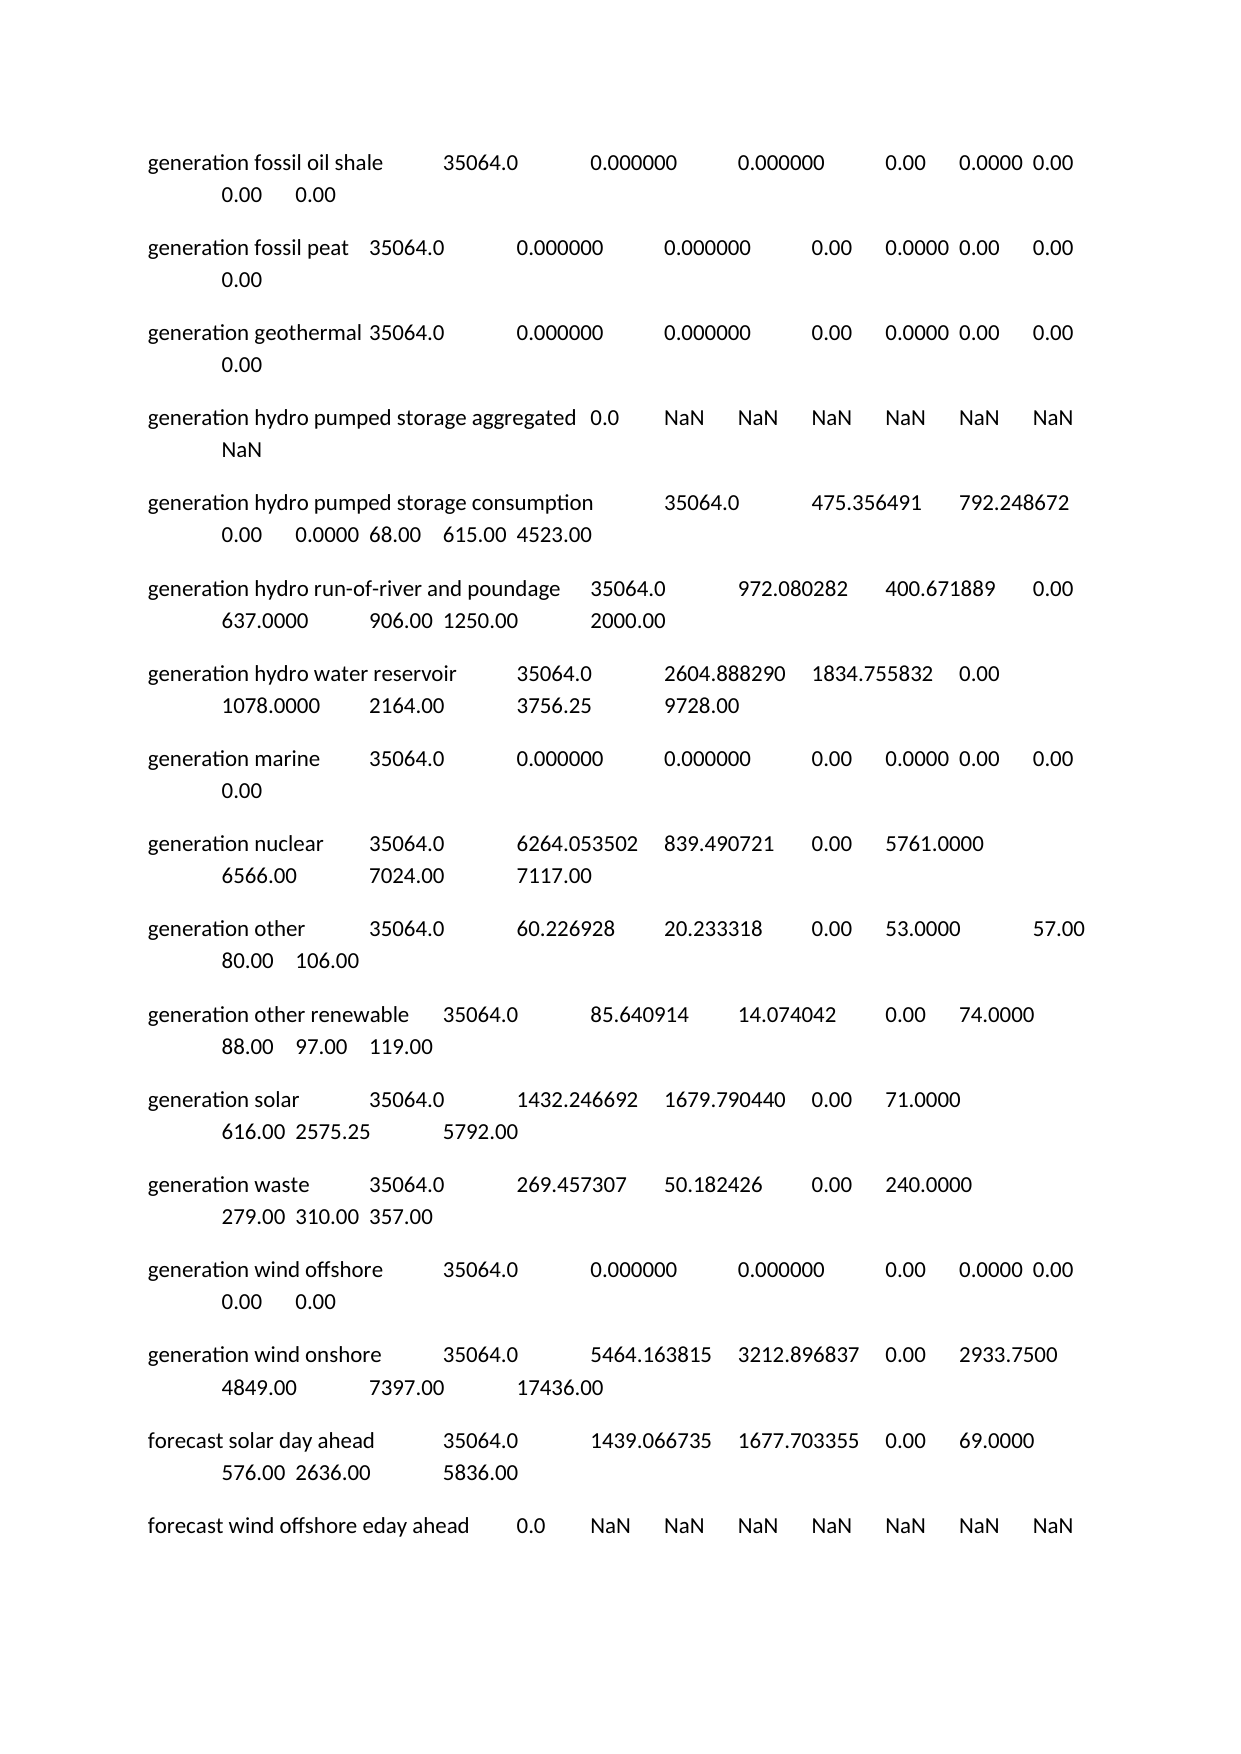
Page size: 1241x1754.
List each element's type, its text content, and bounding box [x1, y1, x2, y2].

text generation hydro water reservoir 35064.0 2604.888290 1834.755832 0.00 1078.0000 2164.00 3756.25 9728.00 [148, 659, 1093, 719]
text generation geothermal 35064.0 0.000000 0.000000 0.00 0.0000 0.00 0.00 0.00 [148, 318, 1093, 378]
text generation wind onshore 35064.0 5464.163815 3212.896837 0.00 2933.7500 4849.00 7397.00 17436.00 [148, 1341, 1093, 1401]
text forecast wind offshore eday ahead 0.0 NaN NaN NaN NaN NaN NaN NaN [148, 1511, 1093, 1539]
text generation waste 35064.0 269.457307 50.182426 0.00 240.0000 279.00 310.00 357.00 [148, 1170, 1093, 1230]
text generation wind offshore 35064.0 0.000000 0.000000 0.00 0.0000 0.00 0.00 0.00 [148, 1255, 1093, 1316]
text generation nuclear 35064.0 6264.053502 839.490721 0.00 5761.0000 6566.00 7024.00 7117.00 [148, 829, 1093, 889]
text generation fossil peat 35064.0 0.000000 0.000000 0.00 0.0000 0.00 0.00 0.00 [148, 233, 1093, 293]
text generation other renewable 35064.0 85.640914 14.074042 0.00 74.0000 88.00 97.00 119.00 [148, 1000, 1093, 1060]
text generation marine 35064.0 0.000000 0.000000 0.00 0.0000 0.00 0.00 0.00 [148, 744, 1093, 804]
text generation solar 35064.0 1432.246692 1679.790440 0.00 71.0000 616.00 2575.25 5792.00 [148, 1085, 1093, 1145]
text generation fossil oil shale 35064.0 0.000000 0.000000 0.00 0.0000 0.00 0.00 0.00 [148, 148, 1093, 208]
text generation hydro pumped storage aggregated 0.0 NaN NaN NaN NaN NaN NaN NaN [148, 403, 1093, 463]
text forecast solar day ahead 35064.0 1439.066735 1677.703355 0.00 69.0000 576.00 2636.00 5836.00 [148, 1426, 1093, 1486]
text generation other 35064.0 60.226928 20.233318 0.00 53.0000 57.00 80.00 106.00 [148, 914, 1093, 975]
text generation hydro pumped storage consumption 35064.0 475.356491 792.248672 0.00 0.0000 68.00 615.00 4523.00 [148, 488, 1093, 549]
text generation hydro run-of-river and poundage 35064.0 972.080282 400.671889 0.00 637.0000 906.00 1250.00 2000.00 [148, 574, 1093, 634]
